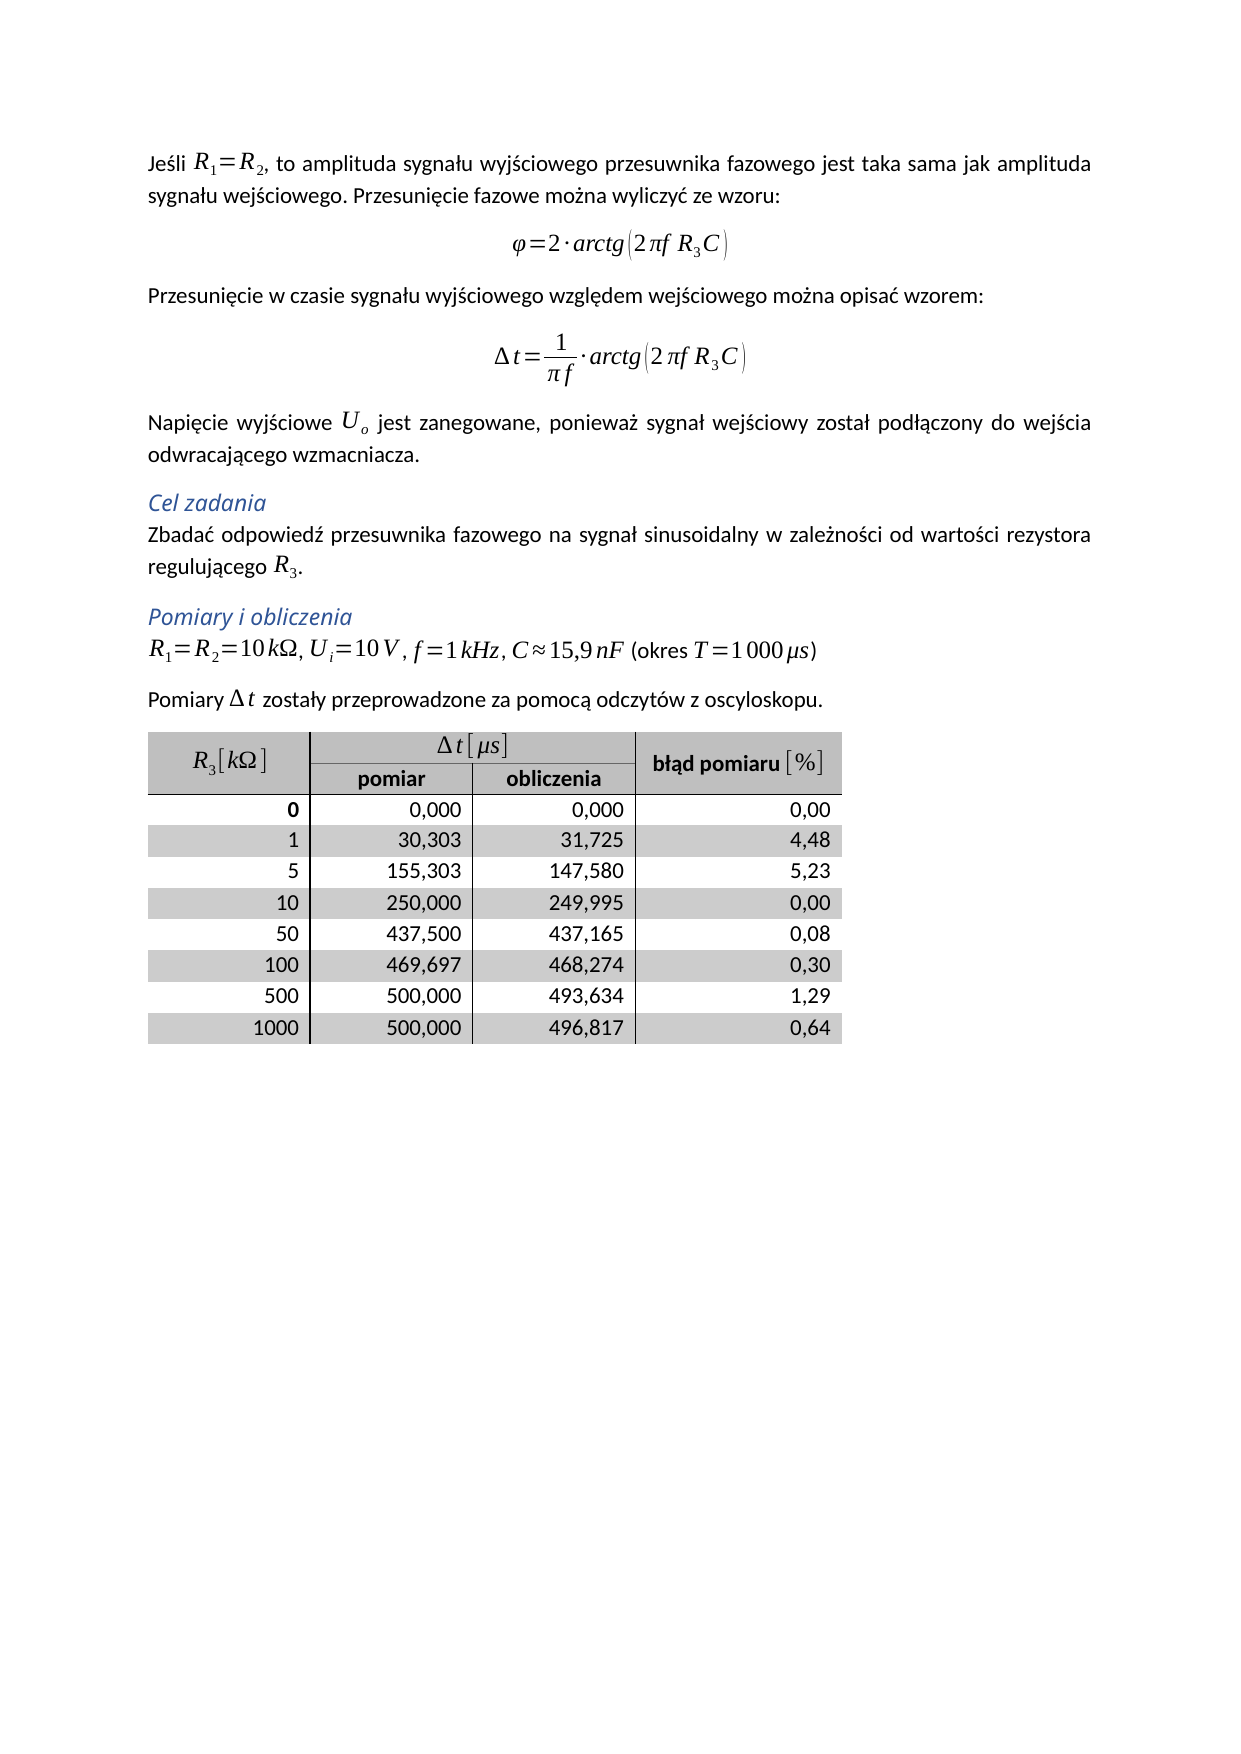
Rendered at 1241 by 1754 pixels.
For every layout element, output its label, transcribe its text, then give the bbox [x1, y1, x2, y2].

text Pomiary zostały przeprowadzone za pomocą odczytów z oscyloskopu. [148, 685, 1093, 713]
text Przesunięcie w czasie sygnału wyjściowego względem wejściowego można opisać wzorem: [148, 282, 1093, 309]
subtitle Pomiary i obliczenia [148, 601, 1093, 632]
table_cell 30,303 [311, 825, 472, 857]
table_cell 0,30 [636, 950, 842, 982]
table_cell 500,000 [311, 982, 472, 1013]
table_cell 147,580 [473, 857, 635, 888]
table_cell 0,00 [636, 888, 842, 919]
table_cell 437,500 [311, 919, 472, 950]
table_header [148, 732, 309, 794]
table_cell 500,000 [311, 1013, 472, 1044]
table_cell 468,274 [473, 950, 635, 982]
table_cell 0,00 [636, 795, 842, 825]
table_cell 437,165 [473, 919, 635, 950]
table_cell 50 [148, 919, 309, 950]
table_cell 250,000 [311, 888, 472, 919]
table_cell 1,29 [636, 982, 842, 1013]
table_cell 10 [148, 888, 309, 919]
text Napięcie wyjściowe jest zanegowane, ponieważ sygnał wejściowy został podłączony do wejścia odwracającego wzmacniacza. [148, 406, 1093, 468]
table_cell 496,817 [473, 1013, 635, 1044]
table_header [311, 732, 635, 763]
table_cell 0 [148, 795, 309, 825]
table_cell 0,08 [636, 919, 842, 950]
table_cell 155,303 [311, 857, 472, 888]
table_cell pomiar [311, 764, 472, 794]
table_cell 0,000 [311, 795, 472, 825]
table_cell 100 [148, 950, 309, 982]
table_cell 5 [148, 857, 309, 888]
table_cell 0,000 [473, 795, 635, 825]
table_cell 469,697 [311, 950, 472, 982]
table_cell 31,725 [473, 825, 635, 857]
table_cell 5,23 [636, 857, 842, 888]
table_cell 1000 [148, 1013, 309, 1044]
text Jeśli , to amplituda sygnału wyjściowego przesuwnika fazowego jest taka sama jak amplituda sygnału wejściowego. Przesunięcie fazowe można wyliczyć ze wzoru: [148, 148, 1093, 209]
table_cell 0,64 [636, 1013, 842, 1044]
table_cell 500 [148, 982, 309, 1013]
text Zbadać odpowiedź przesuwnika fazowego na sygnał sinusoidalny w zależności od wartości rezystora regulującego . [148, 520, 1093, 582]
table_header błąd pomiaru [636, 732, 842, 794]
table_cell 4,48 [636, 825, 842, 857]
text , , , (okres ) [148, 634, 1093, 666]
table_cell obliczenia [473, 764, 635, 794]
table_cell 493,634 [473, 982, 635, 1013]
subtitle Cel zadania [148, 487, 1093, 518]
table_cell 1 [148, 825, 309, 857]
table_cell 249,995 [473, 888, 635, 919]
